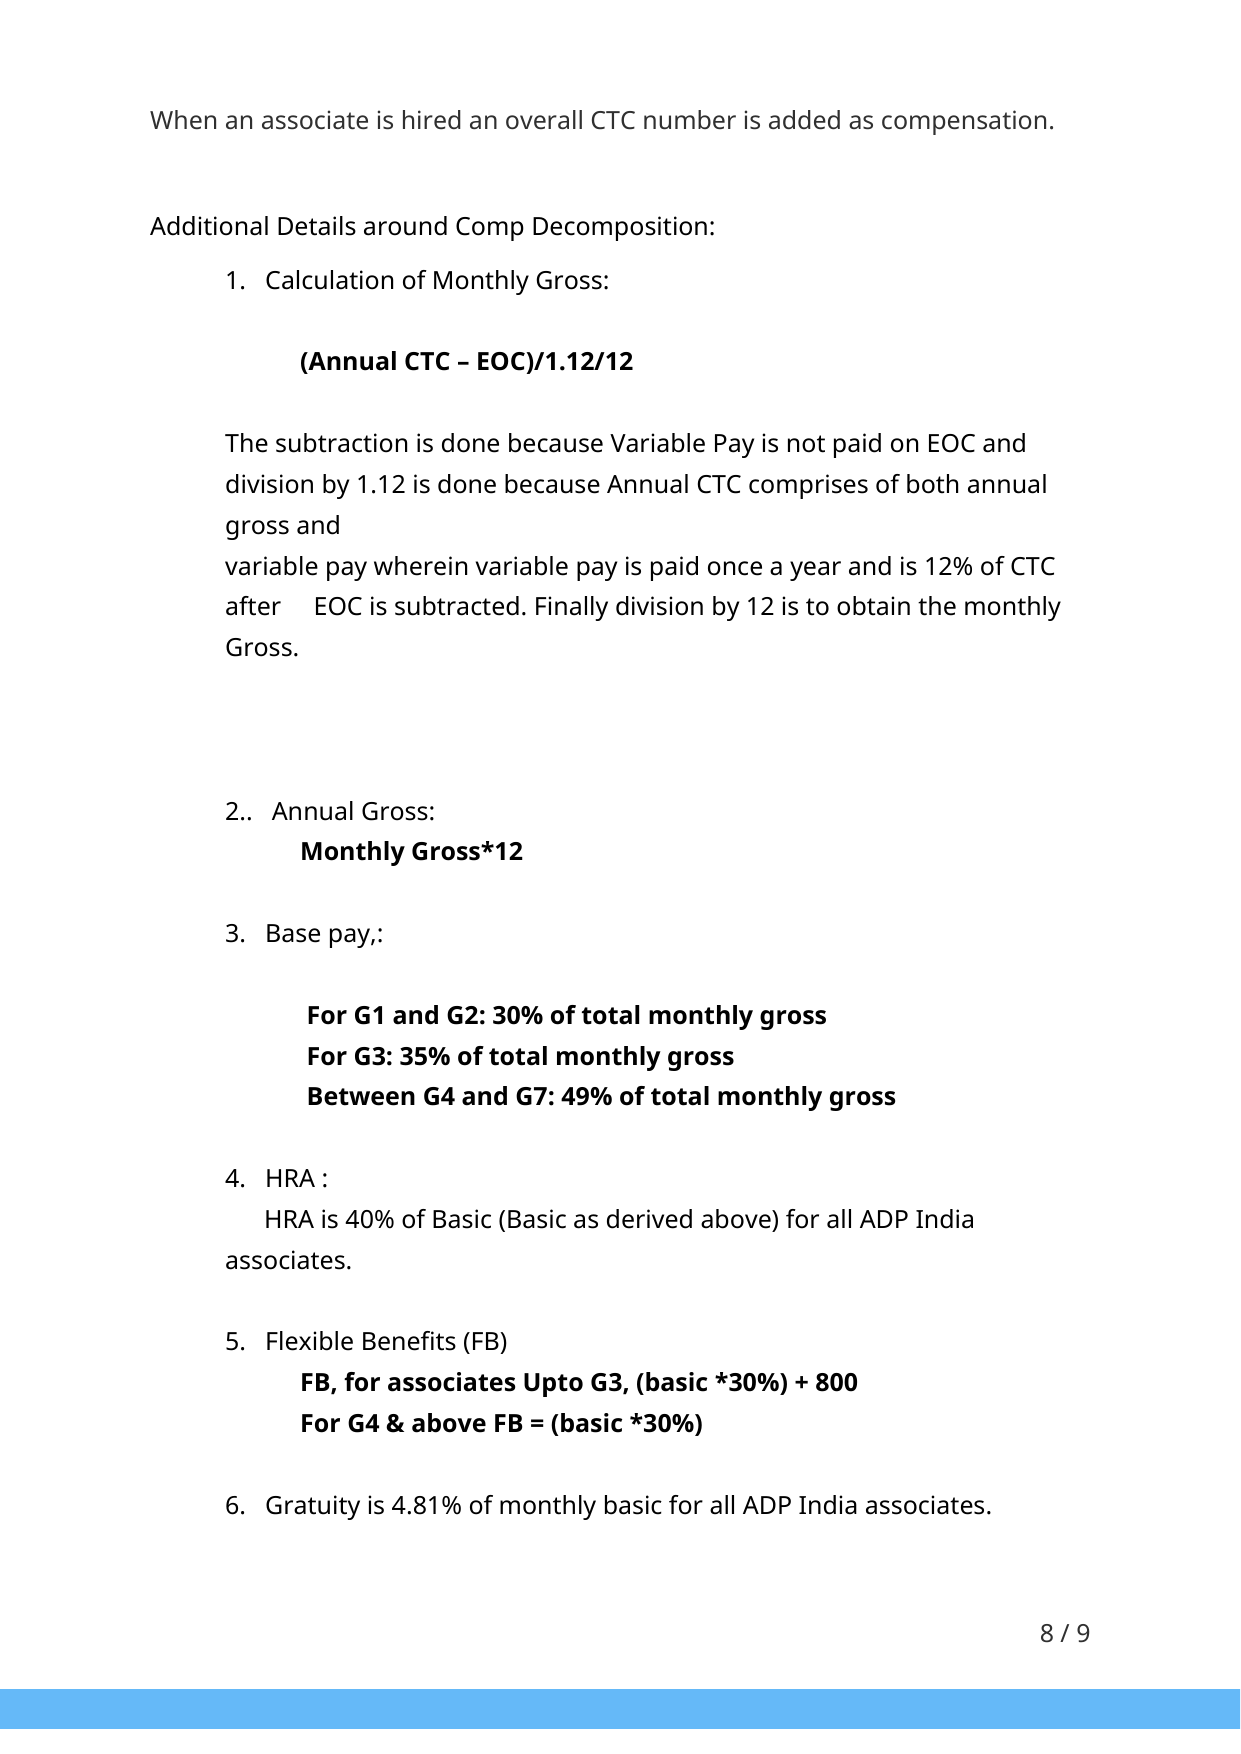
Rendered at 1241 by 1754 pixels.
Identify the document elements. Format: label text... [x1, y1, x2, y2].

text 1. Calculation of Monthly Gross: [225, 262, 1090, 296]
text For G1 and G2: 30% of total monthly gross [300, 997, 1090, 1031]
text 2.. Annual Gross: [225, 793, 1090, 827]
text When an associate is hired an overall CTC number is added as compensation. [150, 102, 1090, 136]
text Additional Details around Comp Decomposition: [150, 209, 1090, 243]
text variable pay wherein variable pay is paid once a year and is 12% of CTC after EOC is subtracted. Finally division by 12 is to obtain the monthly Gross. [225, 548, 1090, 664]
picture [0, 1689, 1241, 1729]
text The subtraction is done because Variable Pay is not paid on EOC and division by 1.12 is done because Annual CTC comprises of both annual gross and [225, 426, 1090, 541]
text FB, for associates Upto G3, (basic *30%) + 800 [225, 1365, 1090, 1399]
text 6. Gratuity is 4.81% of monthly basic for all ADP India associates. [225, 1487, 1090, 1521]
text 3. Base pay,: [225, 916, 1090, 950]
text 4. HRA : [225, 1161, 1090, 1195]
text (Annual CTC – EOC)/1.12/12 [225, 344, 1090, 378]
text 5. Flexible Benefits (FB) [225, 1324, 1090, 1358]
text Between G4 and G7: 49% of total monthly gross [300, 1079, 1090, 1113]
text HRA is 40% of Basic (Basic as derived above) for all ADP India associates. [225, 1202, 1090, 1276]
text For G3: 35% of total monthly gross [300, 1038, 1090, 1072]
text For G4 & above FB = (basic *30%) [225, 1406, 1090, 1440]
text Monthly Gross*12 [225, 834, 1090, 868]
